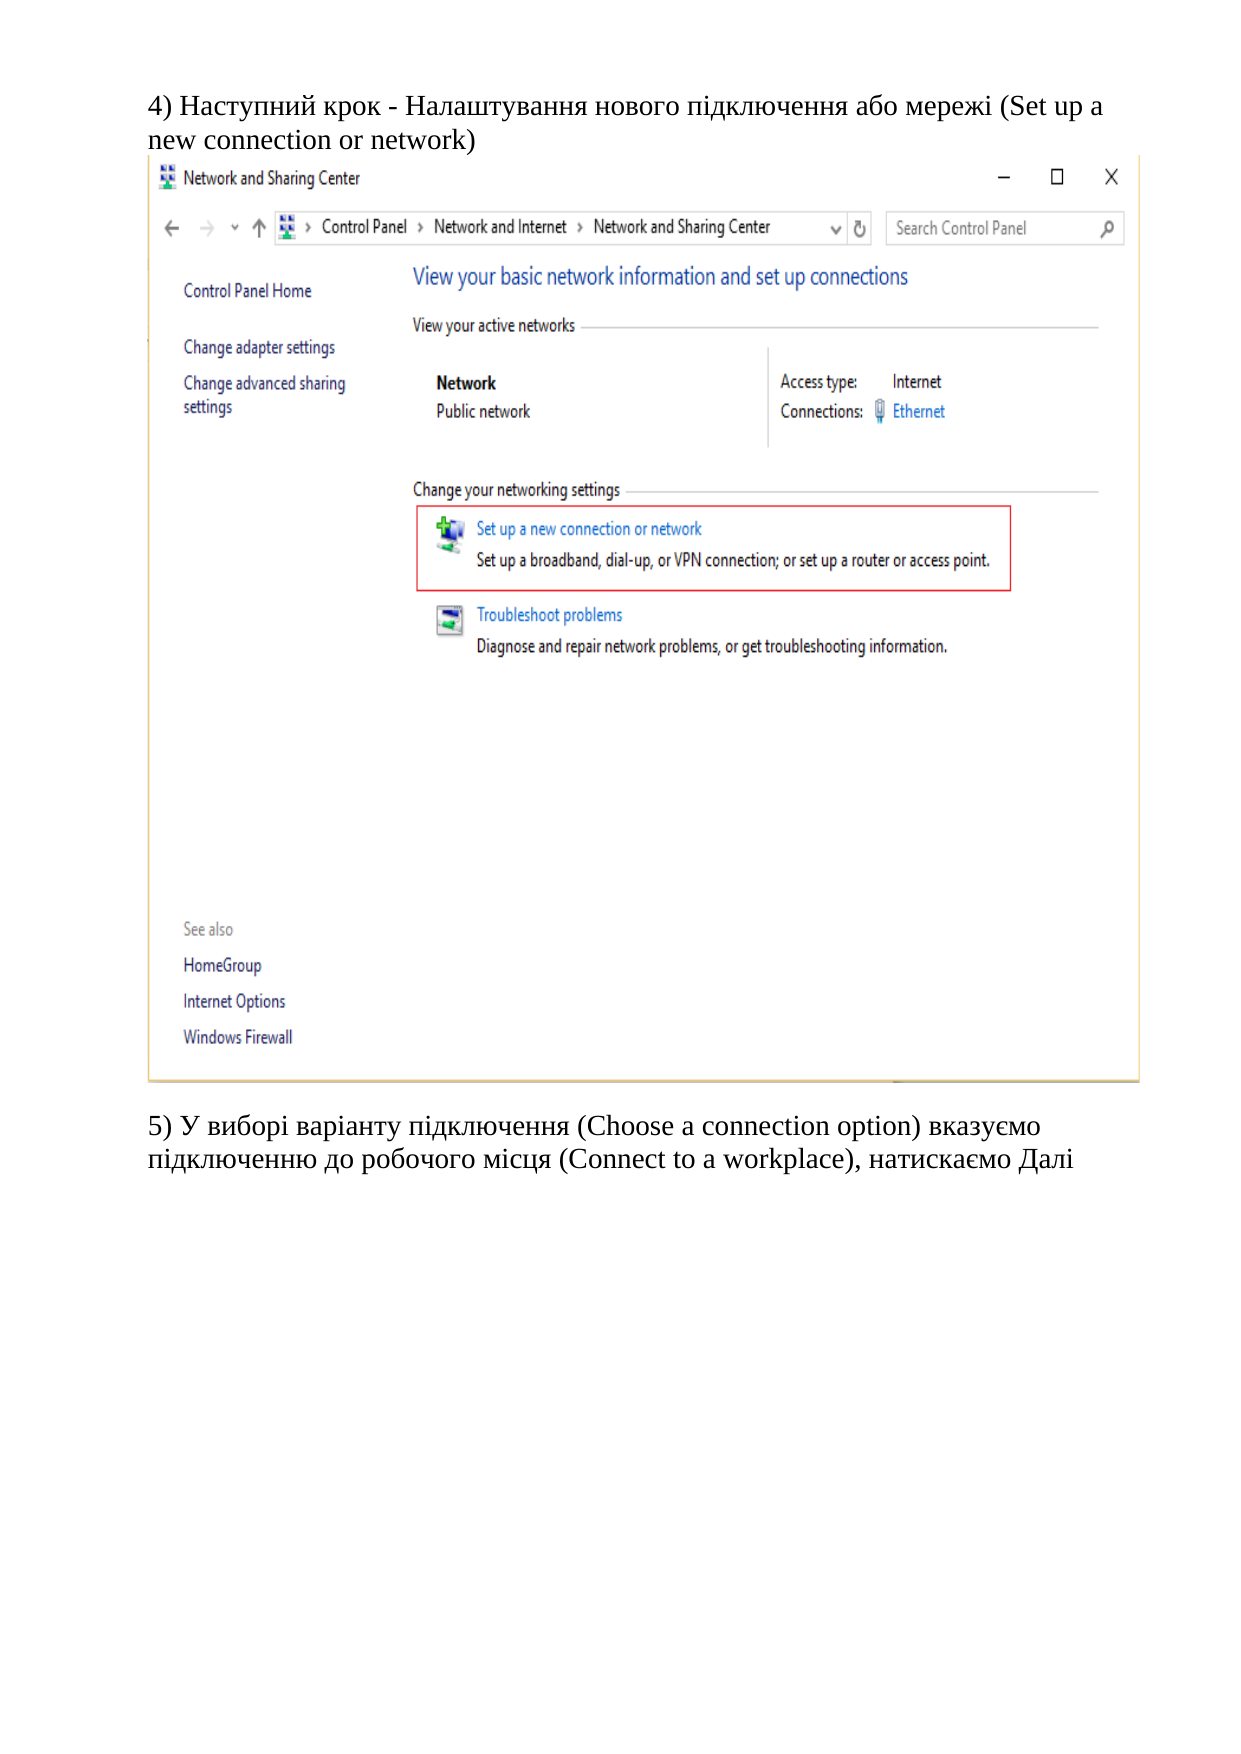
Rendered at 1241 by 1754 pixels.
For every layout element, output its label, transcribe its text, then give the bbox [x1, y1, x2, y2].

picture [147, 155, 1140, 1083]
text 5) У виборі варіанту підключення (Choose a connection option) вказуємо підключенню до робочого місця (Connect to a workplace), натискаємо Далі (Next) [148, 1108, 1152, 1175]
